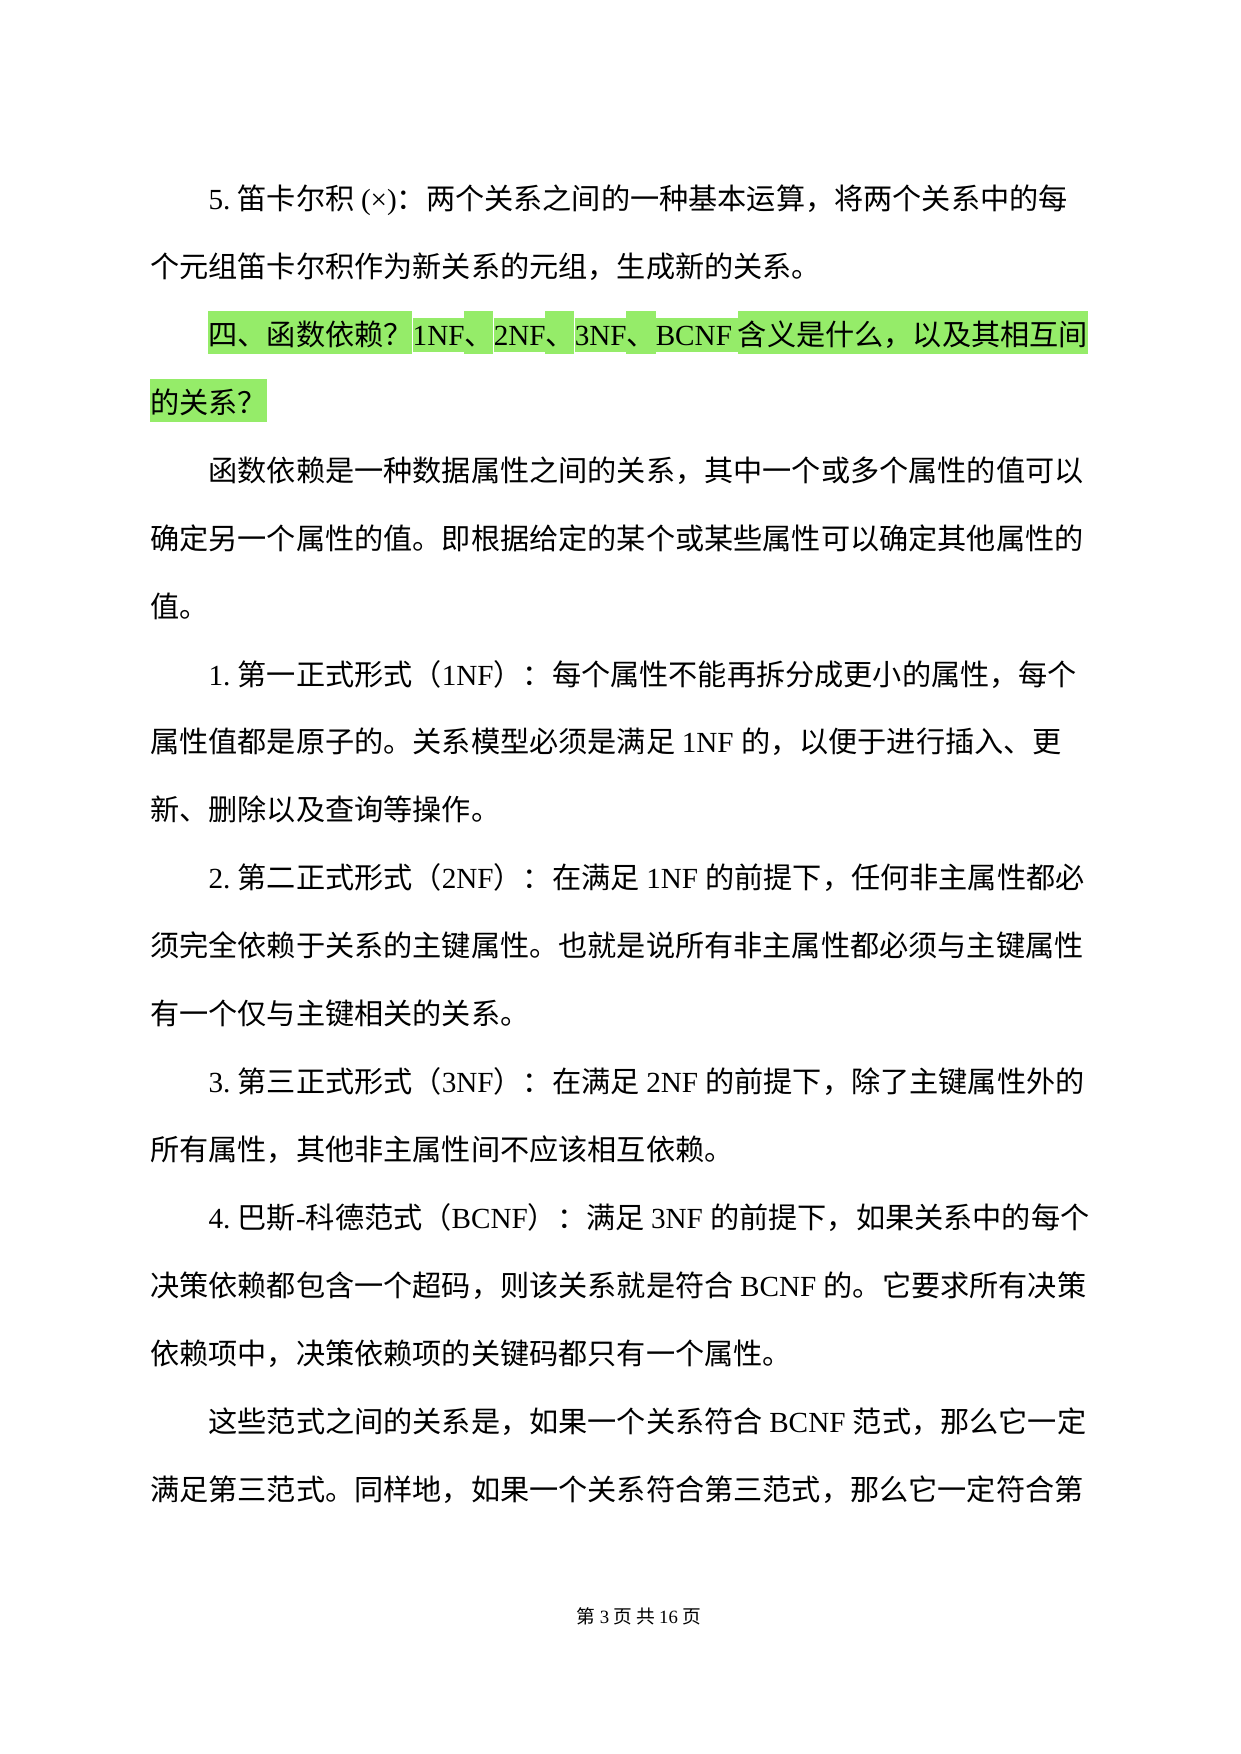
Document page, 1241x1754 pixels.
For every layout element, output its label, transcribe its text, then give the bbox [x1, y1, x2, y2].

text 函数依赖是一种数据属性之间的关系，其中一个或多个属性的值可以确定另一个属性的值。即根据给定的某个或某些属性可以确定其他属性的值。 [150, 434, 1090, 638]
list 第二正式形式（2NF）：在满足 1NF 的前提下，任何非主属性都必须完全依赖于关系的主键属性。也就是说所有非主属性都必须与主键属性有一个仅与主键相关的关系。 [150, 842, 1090, 1046]
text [150, 1385, 1090, 1521]
list 巴斯-科德范式（BCNF）：满足 3NF 的前提下，如果关系中的每个决策依赖都包含一个超码，则该关系就是符合 BCNF 的。它要求所有决策依赖项中，决策依赖项的关键码都只有一个属性。 [150, 1182, 1090, 1385]
list 第一正式形式（1NF）：每个属性不能再拆分成更小的属性，每个属性值都是原子的。关系模型必须是满足 1NF 的，以便于进行插入、更新、删除以及查询等操作。 [150, 638, 1090, 842]
list 笛卡尔积 (×)：两个关系之间的一种基本运算，将两个关系中的每个元组笛卡尔积作为新关系的元组，生成新的关系。 [150, 163, 1090, 299]
text 四、函数依赖？1NF、2NF、3NF、BCNF含义是什么，以及其相互间的关系？ [150, 299, 1090, 434]
list 第三正式形式（3NF）：在满足 2NF 的前提下，除了主键属性外的所有属性，其他非主属性间不应该相互依赖。 [150, 1046, 1090, 1182]
